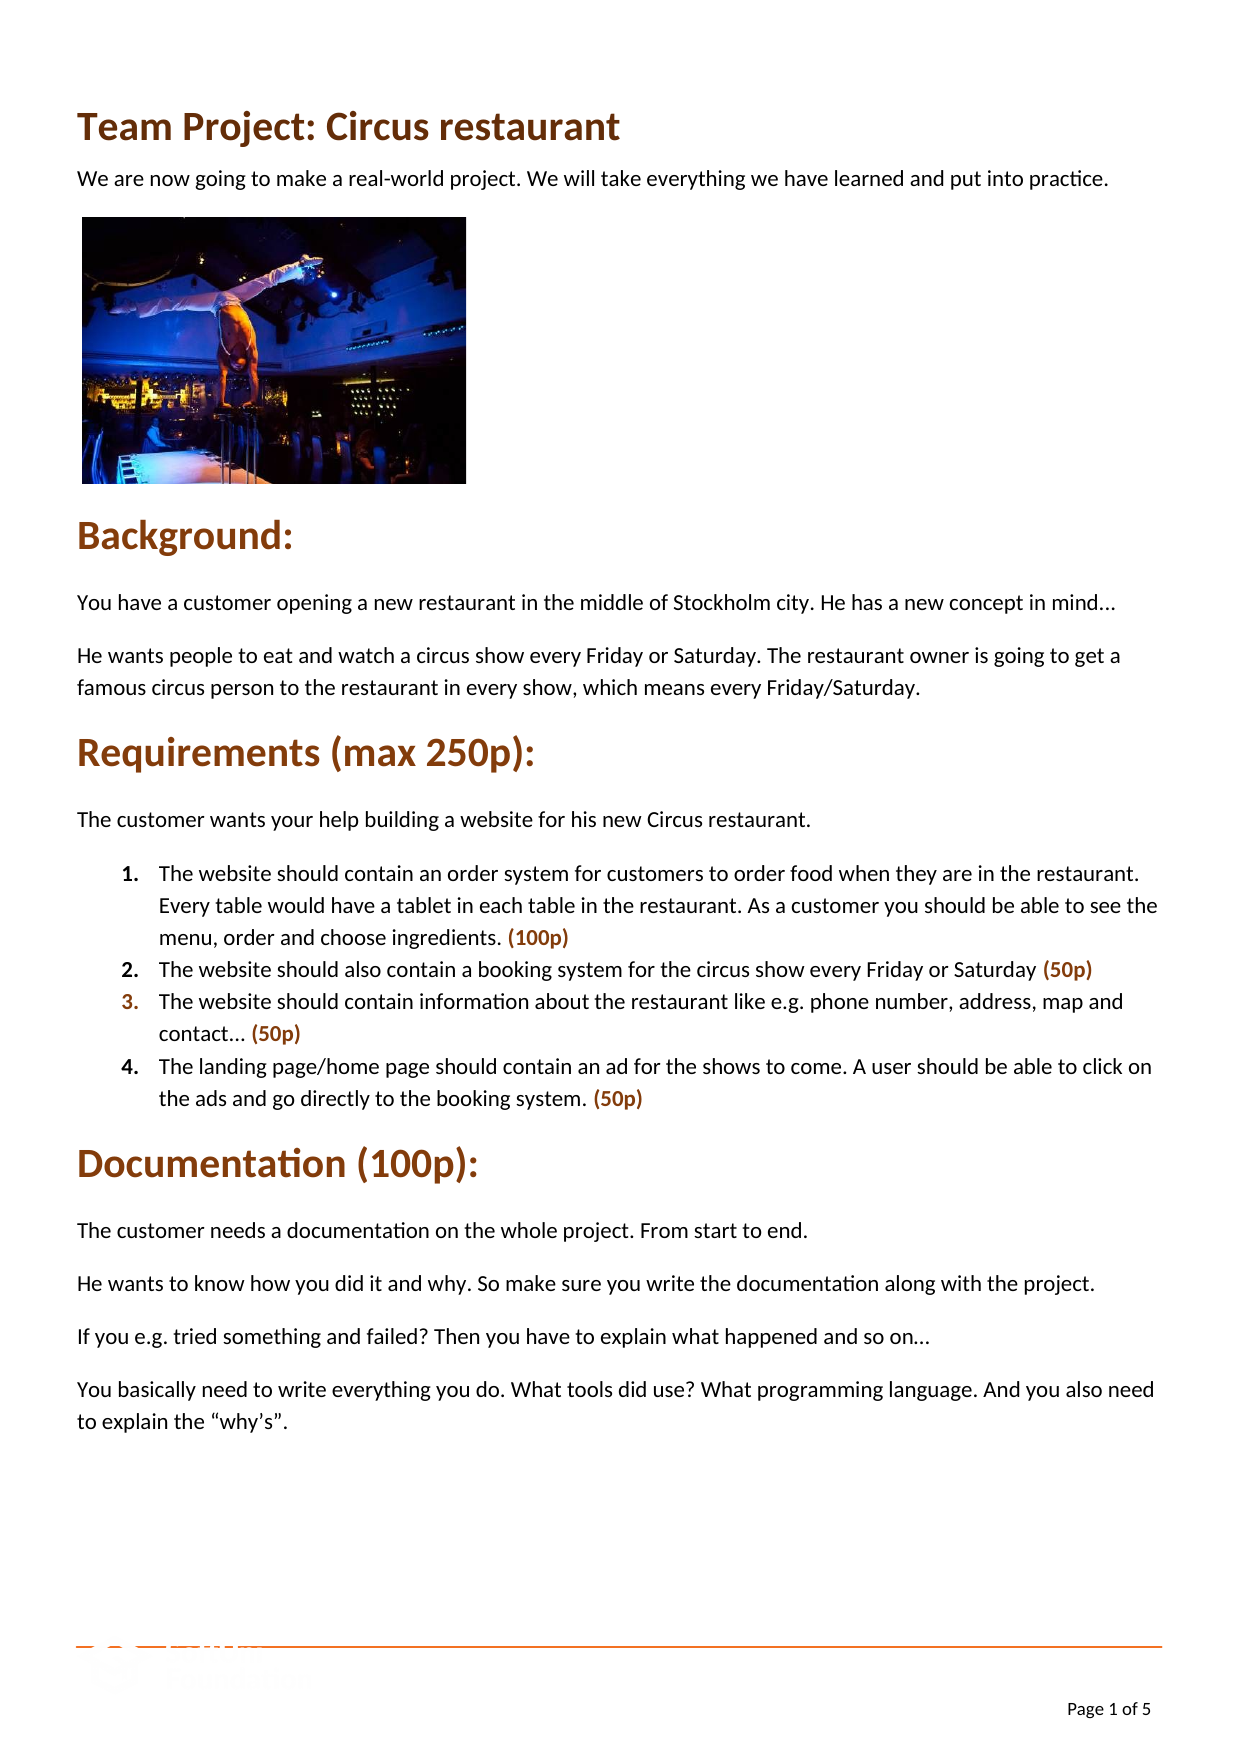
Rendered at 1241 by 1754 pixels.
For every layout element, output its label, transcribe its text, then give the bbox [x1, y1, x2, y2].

text The customer wants your help building a website for his new Circus restaurant. [77, 806, 1163, 834]
list The website should contain information about the restaurant like e.g. phone number, address, map and contact... (50p) [121, 987, 1163, 1048]
list The landing page/home page should contain an ad for the shows to come. A user should be able to click on the ads and go directly to the booking system. (50p) [121, 1052, 1163, 1112]
text Background: [77, 509, 1163, 560]
text We are now going to make a real-world project. We will take everything we have learned and put into practice. [77, 164, 1163, 192]
list The website should also contain a booking system for the circus show every Friday or Saturday (50p) [121, 955, 1163, 983]
picture [76, 1636, 312, 1695]
text You basically need to write everything you do. What tools did use? What programming language. And you also need to explain the “why’s”. [77, 1375, 1163, 1436]
list The website should contain an order system for customers to order food when they are in the restaurant. Every table would have a tablet in each table in the restaurant. As a customer you should be able to see the menu, order and choose ingredients. (100p) [121, 859, 1163, 951]
text He wants people to eat and watch a circus show every Friday or Saturday. The restaurant owner is going to get a famous circus person to the restaurant in every show, which means every Friday/Saturday. [77, 641, 1163, 701]
text If you e.g. tried something and failed? Then you have to explain what happened and so on… [77, 1322, 1163, 1350]
text The customer needs a documentation on the whole project. From start to end. [77, 1216, 1163, 1244]
subtitle Team Project: Circus restaurant [77, 99, 1163, 150]
text You have a customer opening a new restaurant in the middle of Stockholm city. He has a new concept in mind... [77, 588, 1163, 616]
text He wants to know how you did it and why. So make sure you write the documentation along with the project. [77, 1269, 1163, 1297]
text Documentation (100p): [77, 1137, 1163, 1188]
text Requirements (max 250p): [77, 726, 1163, 777]
picture [82, 217, 467, 484]
